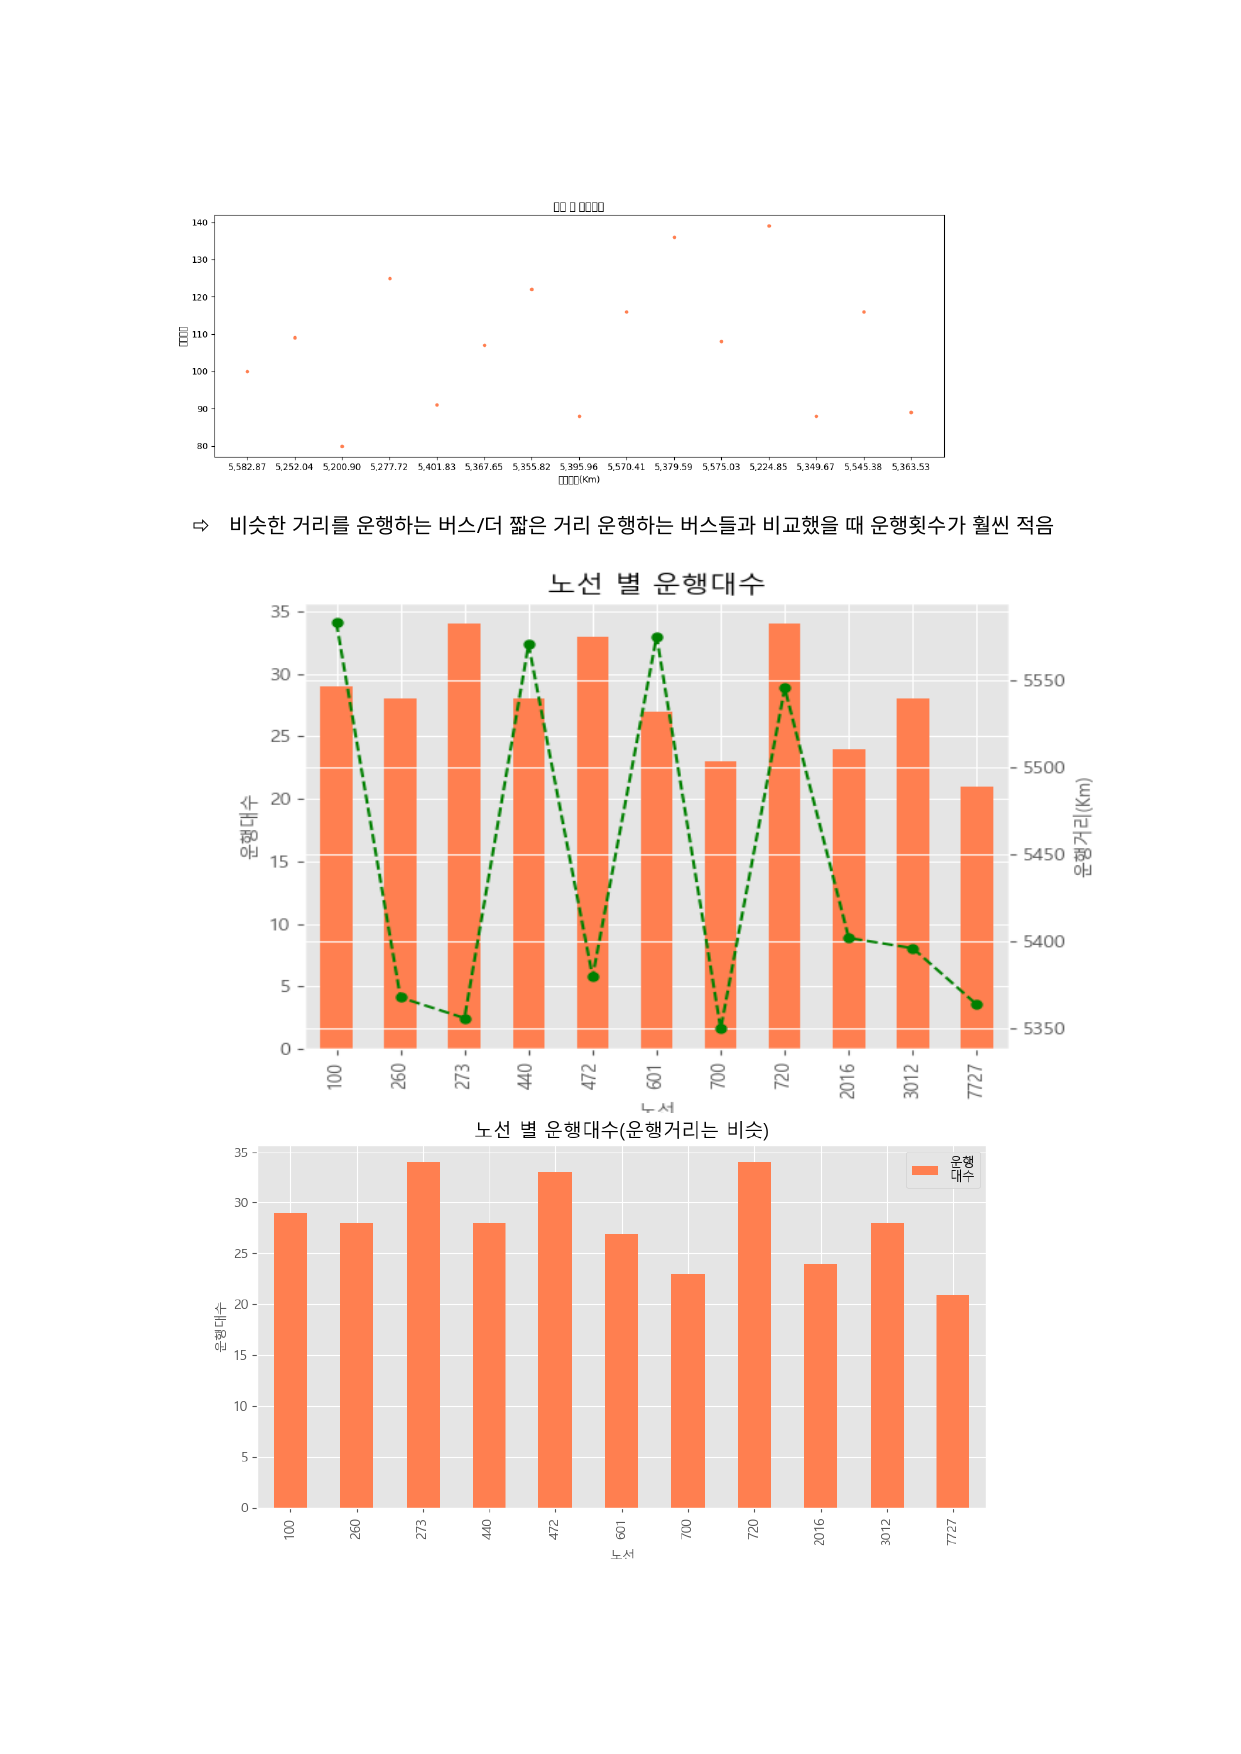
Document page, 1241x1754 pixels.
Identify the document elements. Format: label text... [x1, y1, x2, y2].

list 비슷한 거리를 운행하는 버스/더 짧은 거리 운행하는 버스들과 비교했을 때 운행횟수가 훨씬 적음 [192, 509, 1090, 540]
picture [150, 177, 1038, 491]
picture [191, 558, 1100, 1113]
picture [191, 1115, 1032, 1559]
